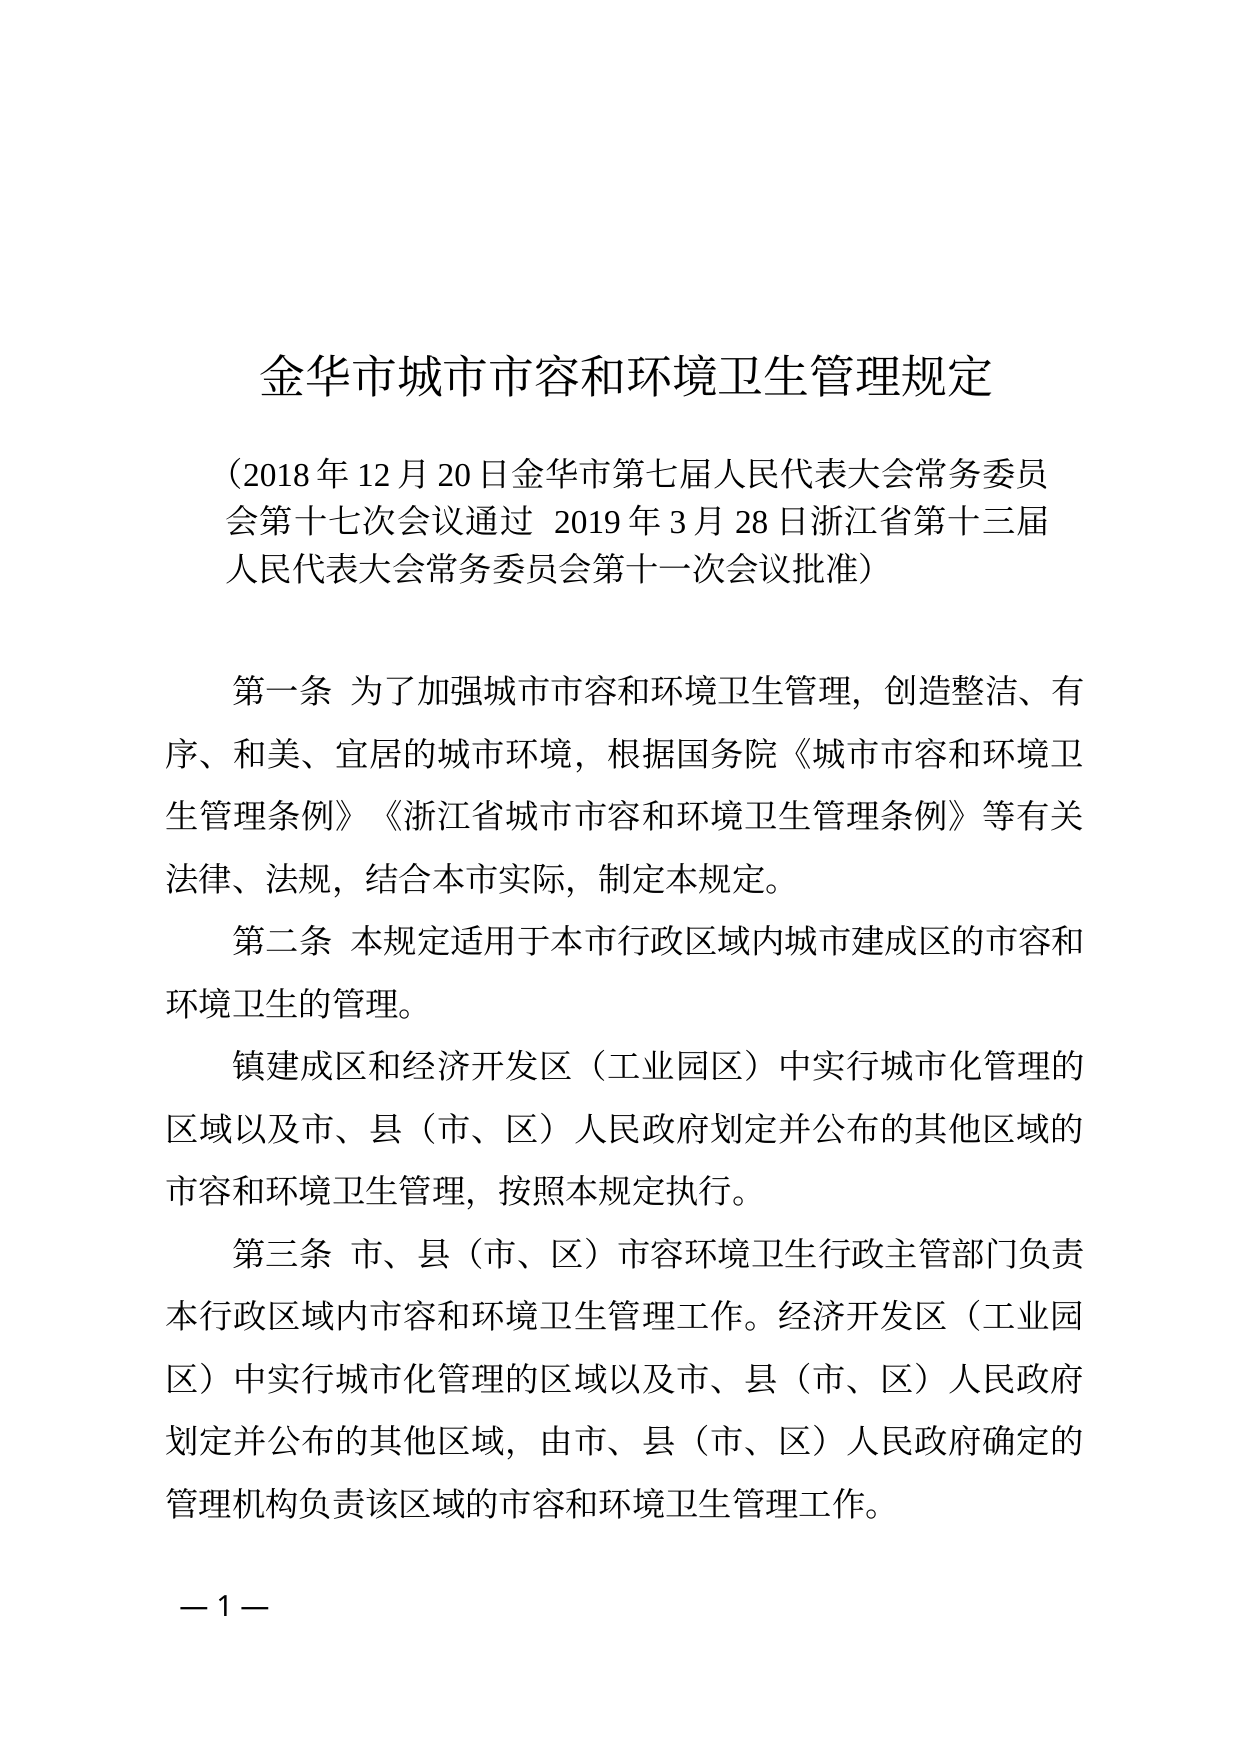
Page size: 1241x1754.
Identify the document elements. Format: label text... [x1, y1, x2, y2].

text 金华市城市市容和环境卫生管理规定 [165, 343, 1087, 406]
text （2018年12月20日金华市第七届人民代表大会常务委员会第十七次会议通过 2019年3月28日浙江省第十三届人民代表大会常务委员会第十一次会议批准） [209, 448, 1050, 591]
text 第二条 本规定适用于本市行政区域内城市建成区的市容和环境卫生的管理。 [165, 904, 1087, 1029]
text 镇建成区和经济开发区（工业园区）中实行城市化管理的区域以及市、县（市、区）人民政府划定并公布的其他区域的市容和环境卫生管理，按照本规定执行。 [165, 1029, 1087, 1216]
text 第一条 为了加强城市市容和环境卫生管理，创造整洁、有序、和美、宜居的城市环境，根据国务院《城市市容和环境卫生管理条例》《浙江省城市市容和环境卫生管理条例》等有关法律、法规，结合本市实际，制定本规定。 [165, 654, 1087, 904]
text 第三条 市、县（市、区）市容环境卫生行政主管部门负责本行政区域内市容和环境卫生管理工作。经济开发区（工业园区）中实行城市化管理的区域以及市、县（市、区）人民政府划定并公布的其他区域，由市、县（市、区）人民政府确定的管理机构负责该区域的市容和环境卫生管理工作。 [165, 1216, 1087, 1529]
